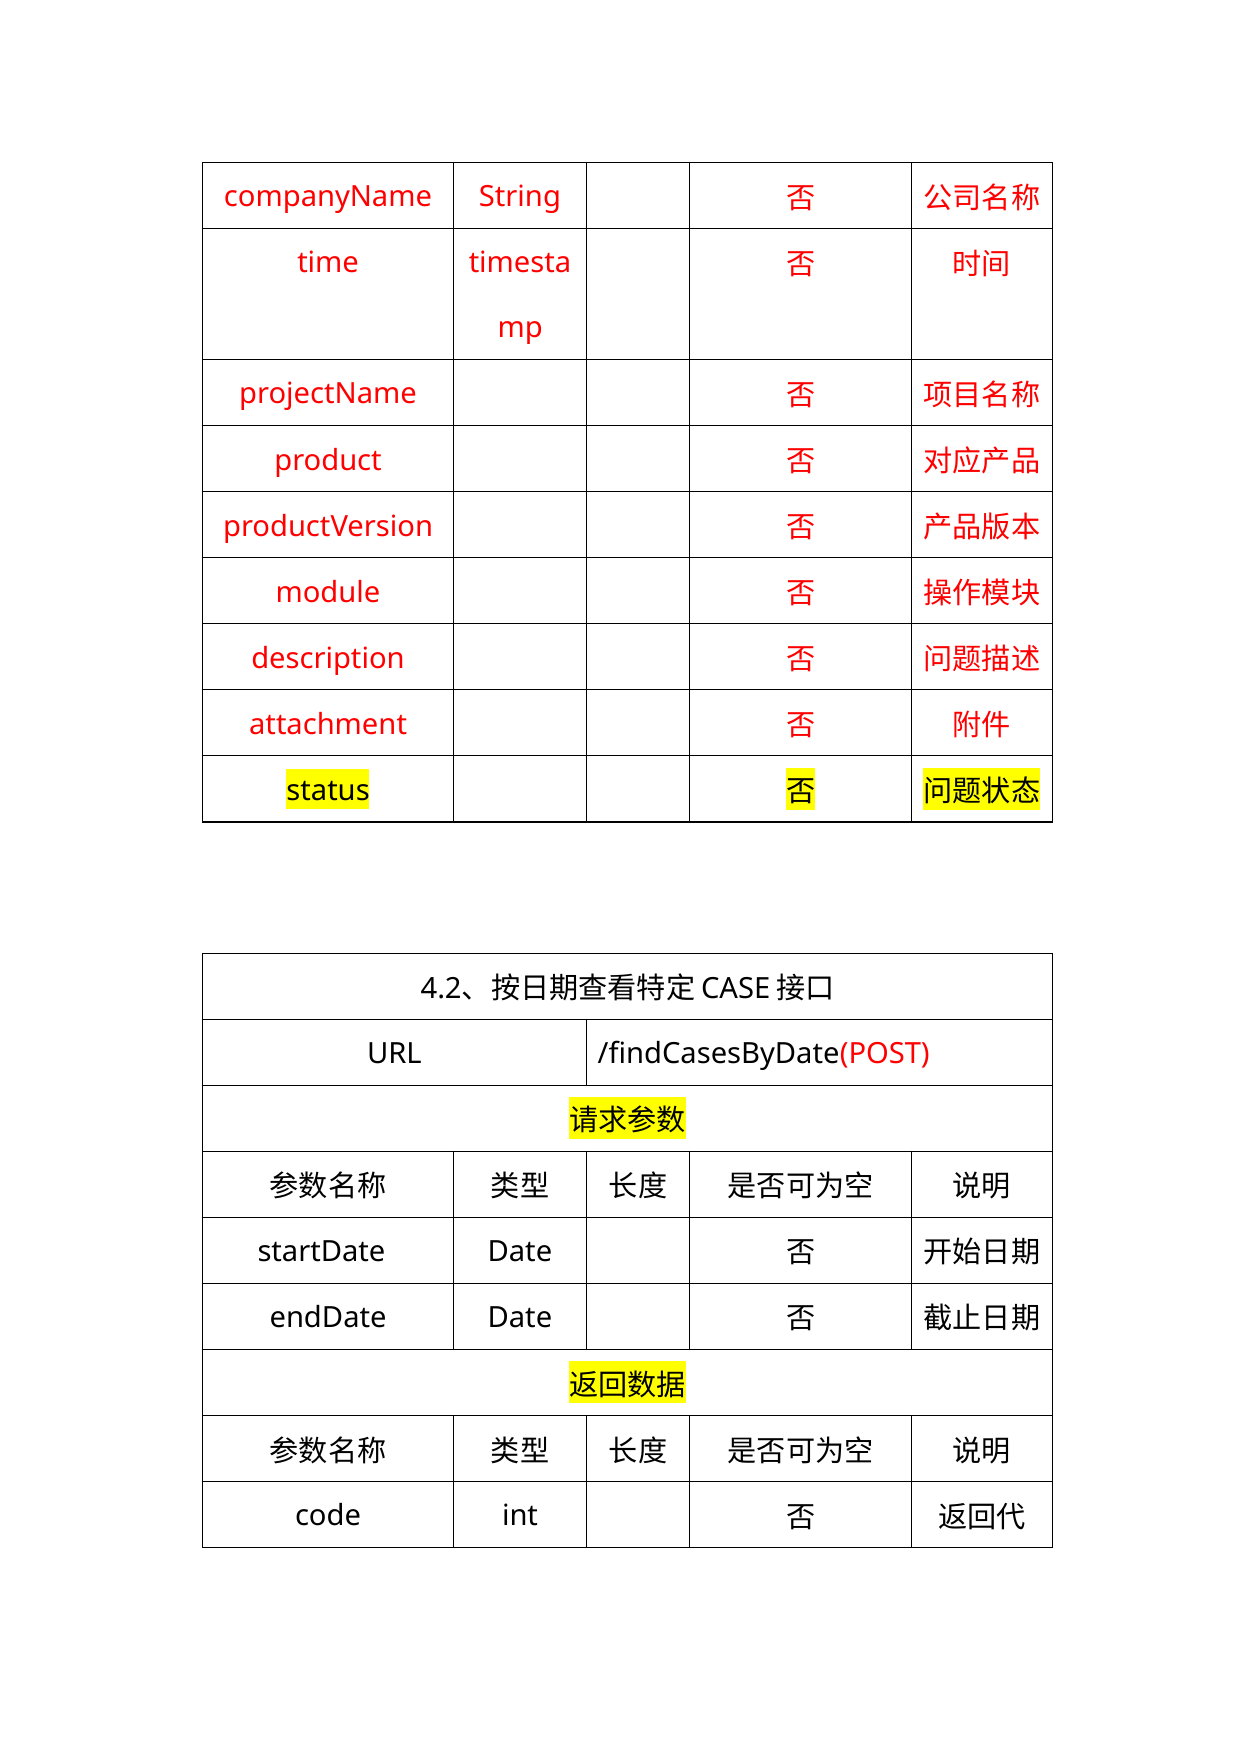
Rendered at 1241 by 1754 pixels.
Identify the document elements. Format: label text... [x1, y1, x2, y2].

table_cell 类型 [454, 1152, 586, 1217]
table_cell 公司名称 [912, 163, 1052, 228]
table_cell 参数名称 [203, 1416, 453, 1481]
table_cell attachment [203, 690, 453, 755]
table_cell endDate [203, 1284, 453, 1349]
table_header 4.2、按日期查看特定CASE接口 [203, 954, 1052, 1018]
table_cell [454, 426, 586, 491]
table_cell 否 [690, 1482, 911, 1547]
table_cell 类型 [454, 1416, 586, 1481]
table_cell 否 [690, 756, 911, 821]
table_cell startDate [203, 1218, 453, 1283]
table_cell [587, 624, 689, 689]
table_cell 否 [690, 229, 911, 359]
table_cell 长度 [587, 1152, 689, 1217]
table_cell 否 [690, 426, 911, 491]
table_cell code [203, 1482, 453, 1547]
table_cell URL [203, 1020, 586, 1084]
table_cell 问题描述 [912, 624, 1052, 689]
table_cell [454, 558, 586, 623]
table_cell [587, 690, 689, 755]
table_cell companyName [203, 163, 453, 228]
table_cell Date [454, 1284, 586, 1349]
table_cell module [203, 558, 453, 623]
table_cell int [454, 1482, 586, 1547]
table_cell timestamp [454, 229, 586, 359]
table_cell 问题状态 [912, 756, 1052, 821]
table_cell 是否可为空 [690, 1152, 911, 1217]
table_cell 返回数据 [203, 1350, 1052, 1415]
table_cell 时间 [912, 229, 1052, 359]
table_cell 否 [690, 492, 911, 557]
table_cell [454, 624, 586, 689]
table_cell [454, 360, 586, 425]
table_cell [454, 492, 586, 557]
table_cell 否 [690, 558, 911, 623]
table_cell Date [454, 1218, 586, 1283]
table_cell 对应产品 [912, 426, 1052, 491]
table_cell 否 [690, 624, 911, 689]
table_cell [587, 1218, 689, 1283]
table_cell 否 [690, 1284, 911, 1349]
table_cell [587, 1482, 689, 1547]
table_cell 是否可为空 [690, 1416, 911, 1481]
table_cell 返回代码。0表示成功，非0表示错误 [912, 1482, 1052, 1547]
table_cell [587, 492, 689, 557]
table_cell [587, 426, 689, 491]
table_cell [454, 690, 586, 755]
table_cell 说明 [912, 1416, 1052, 1481]
table_cell [587, 229, 689, 359]
table_cell 附件 [912, 690, 1052, 755]
table_cell /findCasesByDate(POST) [587, 1020, 1052, 1084]
table_cell [587, 756, 689, 821]
table_cell String [454, 163, 586, 228]
table_cell 否 [690, 360, 911, 425]
table_cell 截止日期 [912, 1284, 1052, 1349]
table_cell description [203, 624, 453, 689]
table_cell [587, 163, 689, 228]
table_cell 否 [690, 1218, 911, 1283]
table_cell 产品版本 [912, 492, 1052, 557]
table_cell 项目名称 [912, 360, 1052, 425]
table_cell projectName [203, 360, 453, 425]
table_cell [587, 360, 689, 425]
table_cell status [203, 756, 453, 821]
table_cell 说明 [912, 1152, 1052, 1217]
table_cell 请求参数 [203, 1086, 1052, 1151]
table_cell [587, 558, 689, 623]
table_cell 否 [690, 690, 911, 755]
table_cell 操作模块 [912, 558, 1052, 623]
table_cell [587, 1284, 689, 1349]
table_cell time [203, 229, 453, 359]
table_cell 参数名称 [203, 1152, 453, 1217]
table_cell [454, 756, 586, 821]
table_cell product [203, 426, 453, 491]
table_cell 否 [690, 163, 911, 228]
table_cell 开始日期 [912, 1218, 1052, 1283]
table_cell 长度 [587, 1416, 689, 1481]
table_cell productVersion [203, 492, 453, 557]
